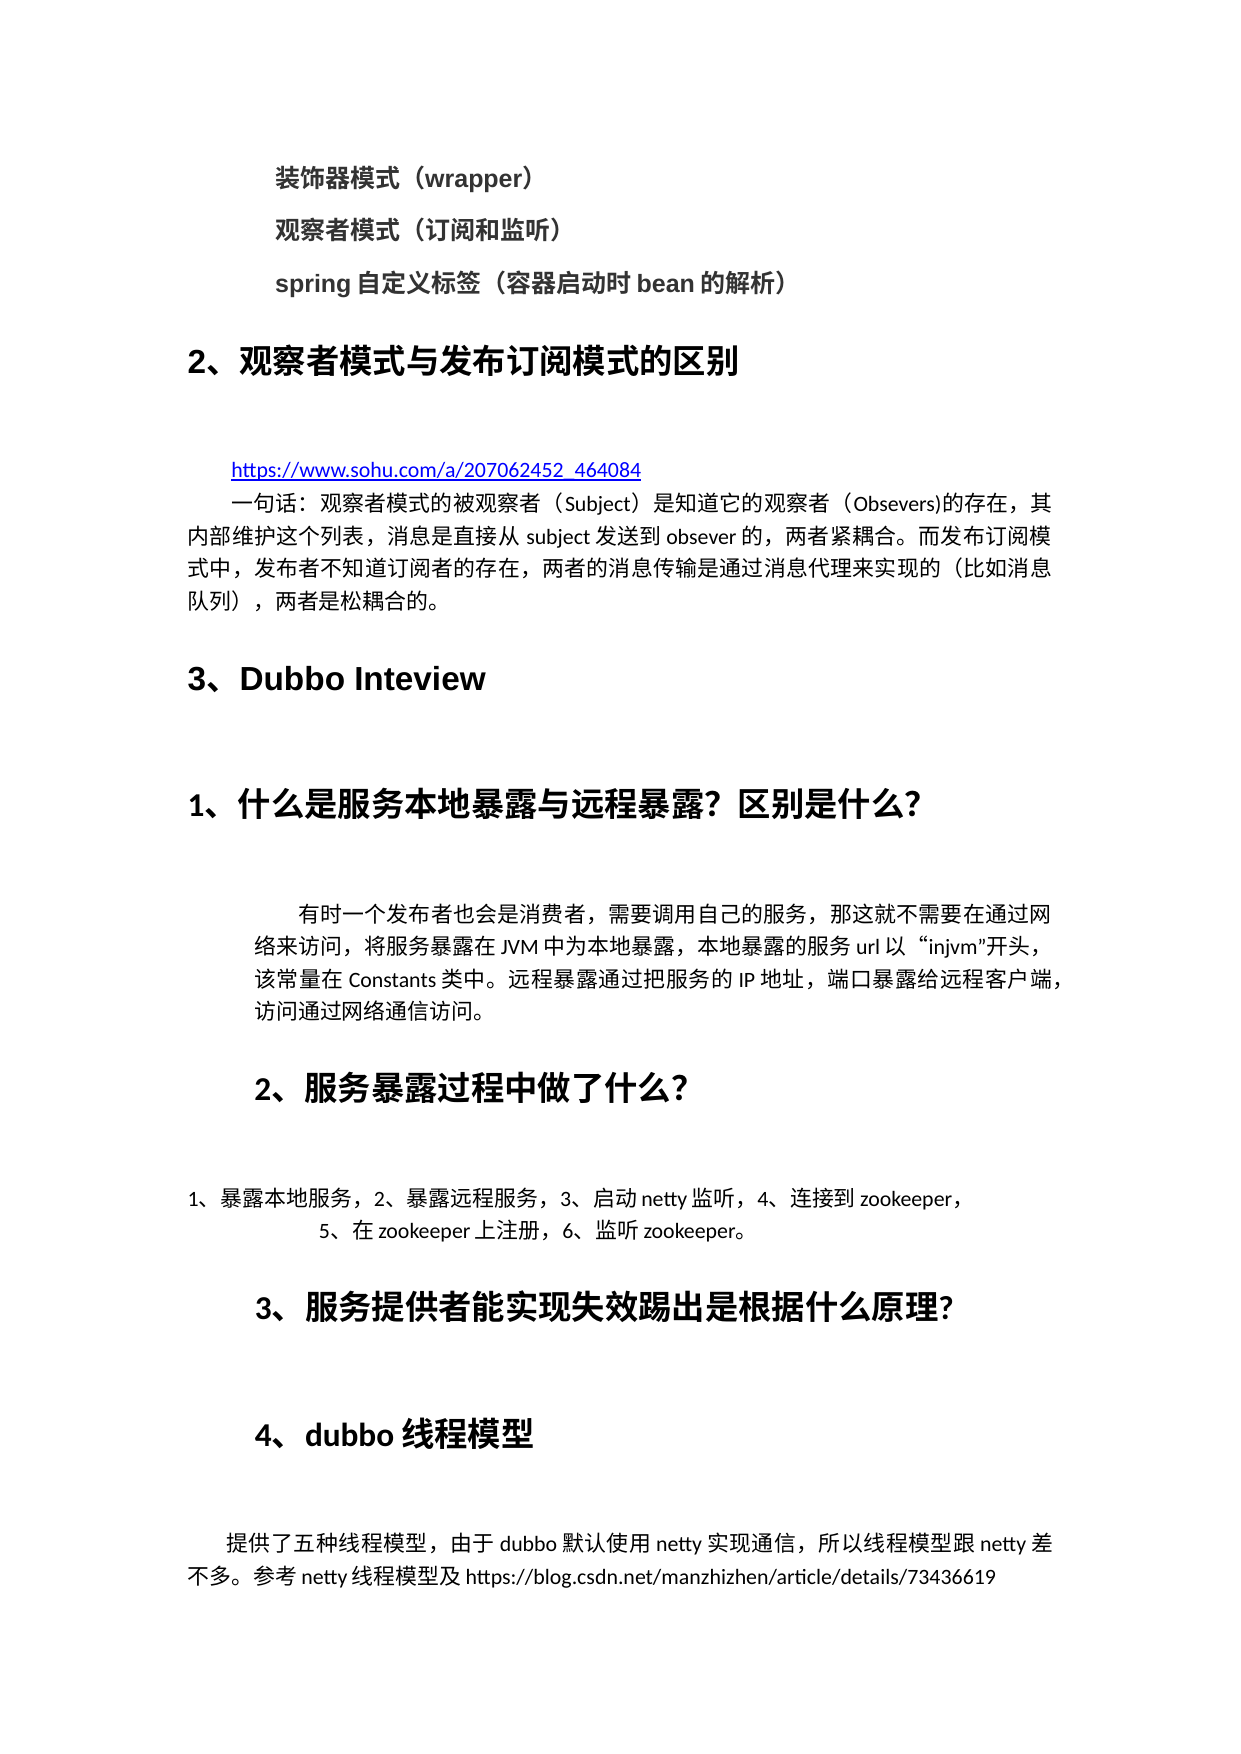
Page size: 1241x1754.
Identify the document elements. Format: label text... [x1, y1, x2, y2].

list 有时一个发布者也会是消费者，需要调用自己的服务，那这就不需要在通过网络来访问，将服务暴露在JVM中为本地暴露，本地暴露的服务url以“injvm”开头，该常量在Constants类中。远程暴露通过把服务的IP地址，端口暴露给远程客户端，访问通过网络通信访问。 [254, 896, 1053, 1026]
text 提供了五种线程模型，由于dubbo默认使用netty实现通信，所以线程模型跟netty差不多。参考netty线程模型及https://blog.csdn.net/manzhizhen/article/details/73436619 [187, 1526, 1053, 1591]
list 一句话：观察者模式的被观察者（Subject）是知道它的观察者（Obsevers)的存在，其内部维护这个列表，消息是直接从subject发送到obsever的，两者紧耦合。而发布订阅模式中，发布者不知道订阅者的存在，两者的消息传输是通过消息代理来实现的（比如消息队列），两者是松耦合的。 [187, 486, 1053, 616]
list 5、在zookeeper上注册，6、监听zookeeper。 [187, 1213, 1053, 1245]
text 观察者模式（订阅和监听） [231, 214, 1053, 247]
subtitle 4、dubbo线程模型 [187, 1399, 1053, 1464]
subtitle 服务暴露过程中做了什么？ [254, 1053, 1053, 1118]
subtitle 什么是服务本地暴露与远程暴露？区别是什么？ [187, 770, 1053, 835]
text spring自定义标签（容器启动时bean的解析） [231, 267, 1053, 299]
text 装饰器模式（wrapper） [231, 162, 1053, 194]
list 暴露本地服务，2、暴露远程服务，3、启动netty监听，4、连接到zookeeper， [187, 1180, 1053, 1213]
list https://www.sohu.com/a/207062452_464084 [187, 453, 1053, 486]
subtitle 3、服务提供者能实现失效踢出是根据什么原理? [187, 1272, 1053, 1337]
subtitle 观察者模式与发布订阅模式的区别 [187, 327, 1053, 392]
subtitle Dubbo Inteview [187, 643, 1053, 708]
